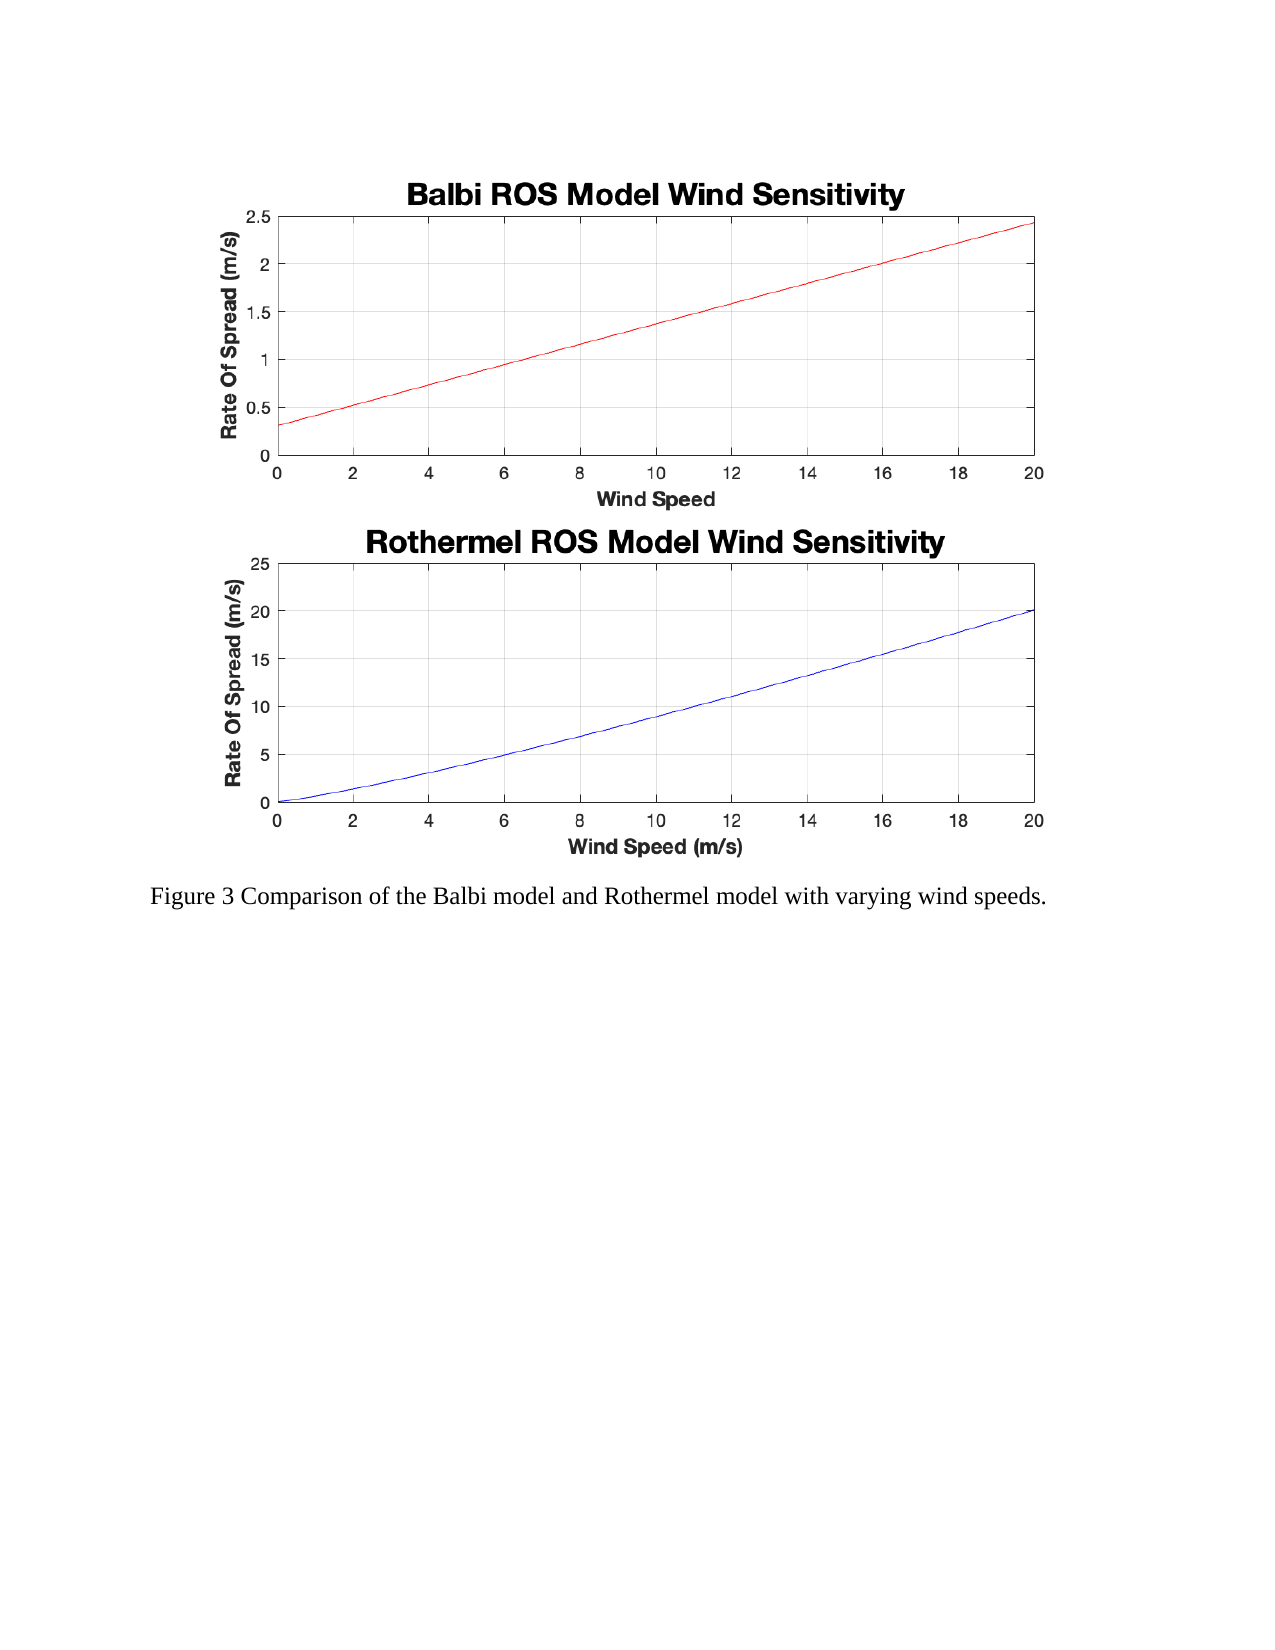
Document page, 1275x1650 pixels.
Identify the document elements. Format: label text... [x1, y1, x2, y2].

picture [150, 150, 1125, 882]
text Figure 3 Comparison of the Balbi model and Rothermel model with varying wind speeds. [150, 882, 1125, 910]
